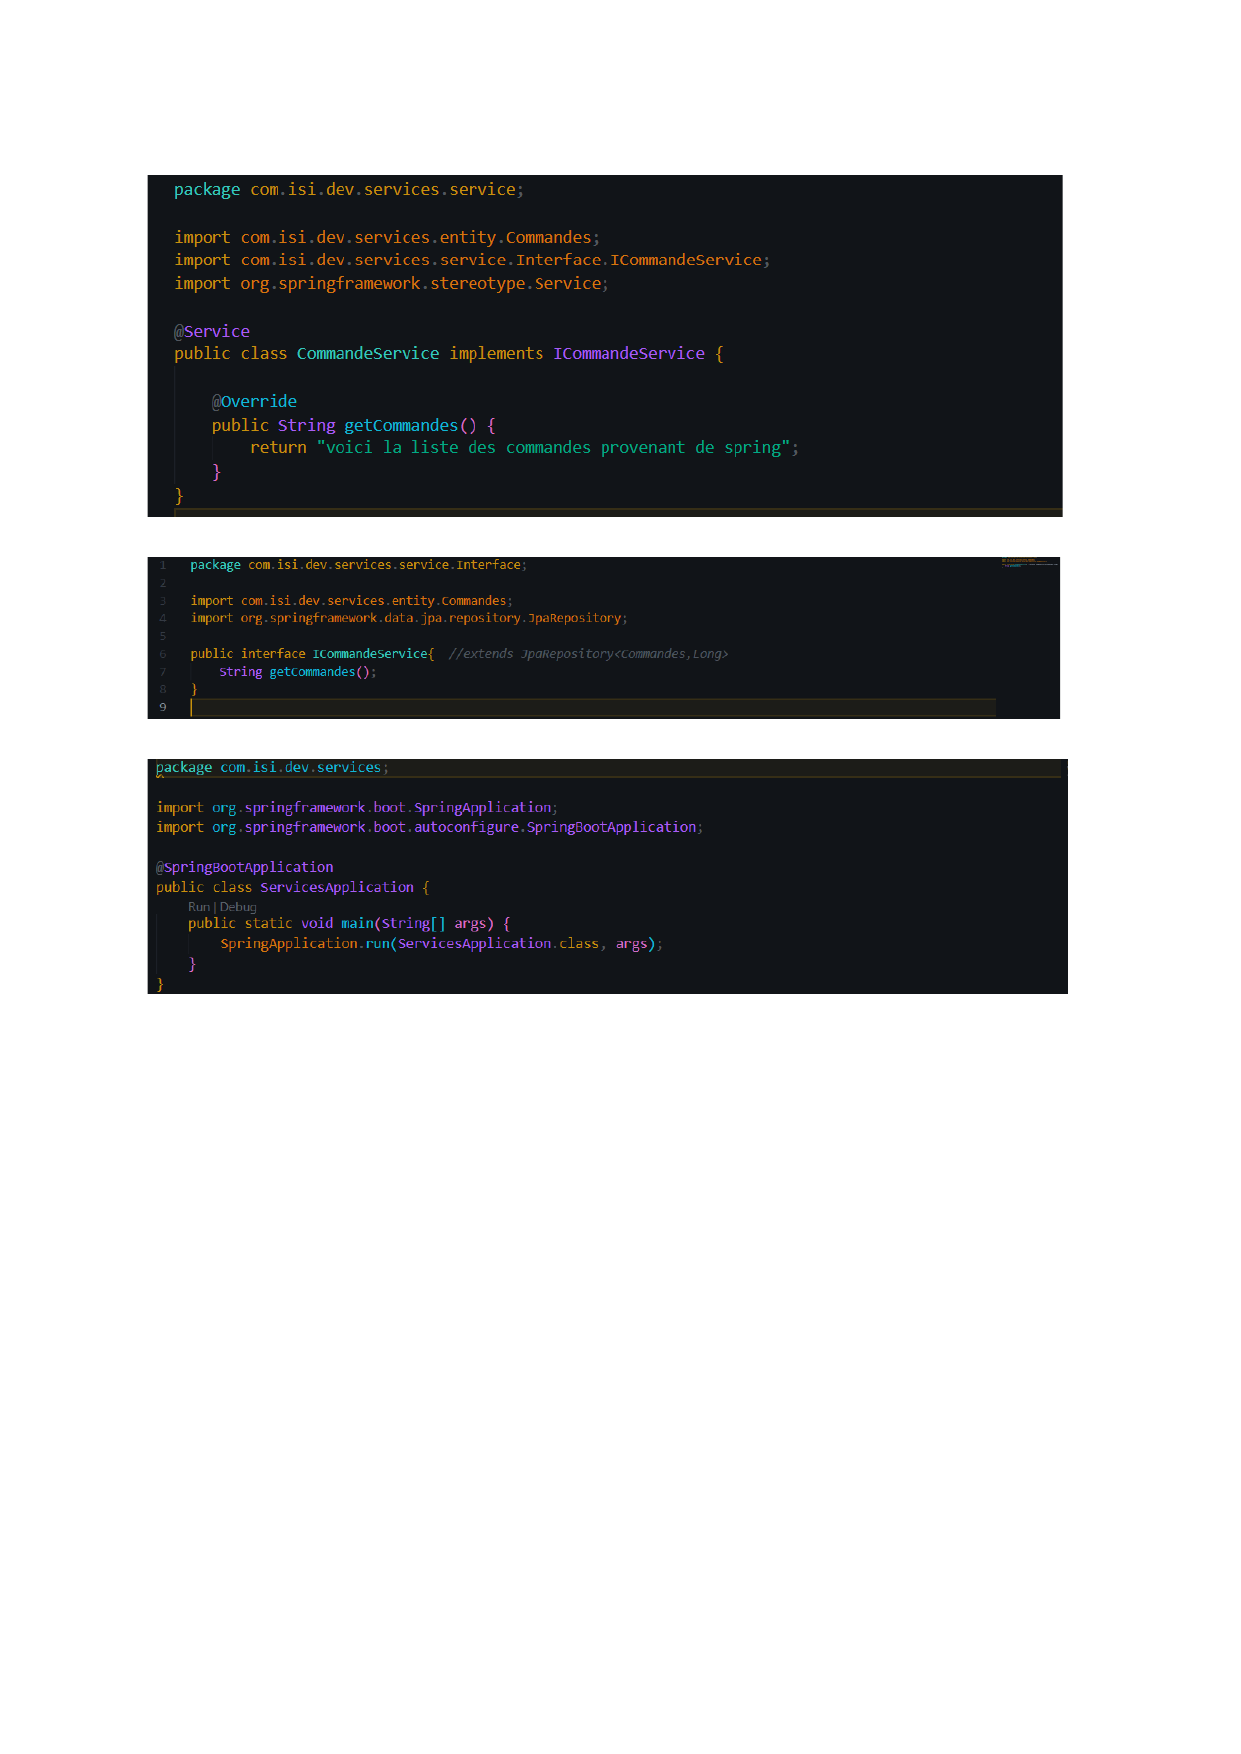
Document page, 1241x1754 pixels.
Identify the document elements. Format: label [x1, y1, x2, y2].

picture [147, 175, 1063, 517]
picture [147, 759, 1068, 994]
picture [147, 557, 1060, 719]
